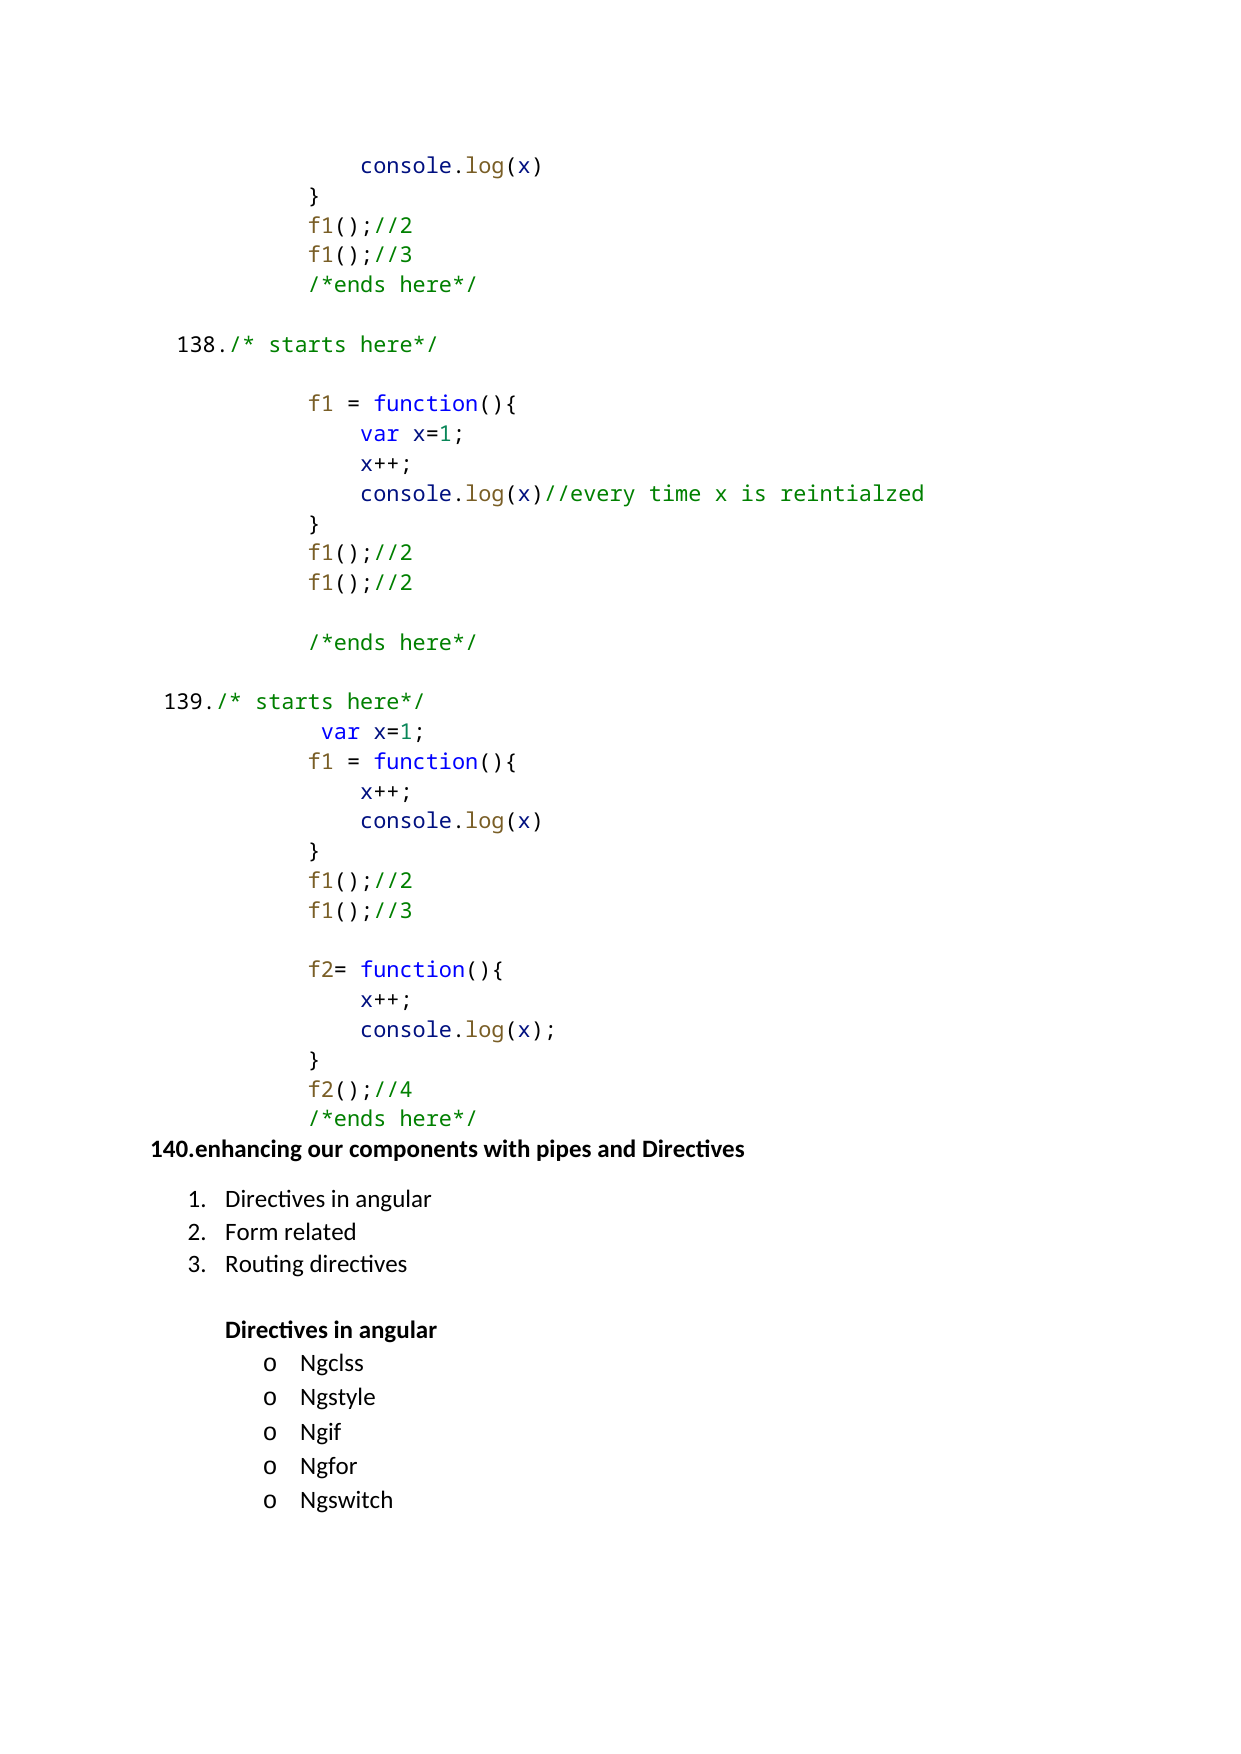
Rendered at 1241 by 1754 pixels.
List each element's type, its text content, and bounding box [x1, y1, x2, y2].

text 140.enhancing our components with pipes and Directives [150, 1133, 1090, 1164]
text x++; [150, 448, 1090, 478]
text } [150, 1044, 1090, 1073]
text x++; [150, 776, 1090, 805]
text f1();//3 [150, 895, 1090, 924]
text } [150, 507, 1090, 537]
text f1();//2 [150, 209, 1090, 239]
text f2();//4 [150, 1073, 1090, 1103]
text 138./* starts here*/ [150, 329, 1090, 358]
text 139./* starts here*/ [150, 686, 1090, 716]
list Ngclss [262, 1347, 1090, 1379]
text f1();//2 [150, 567, 1090, 597]
text var x=1; [150, 716, 1090, 746]
list Directives in angular [225, 1314, 1090, 1345]
text f1();//2 [150, 865, 1090, 895]
list Ngswitch [262, 1484, 1090, 1516]
text f1();//2 [150, 537, 1090, 567]
list Directives in angular [187, 1183, 1090, 1213]
text console.log(x)//every time x is reintialzed [150, 478, 1090, 507]
text f1 = function(){ [150, 388, 1090, 418]
text } [150, 180, 1090, 209]
list Form related [187, 1216, 1090, 1246]
text console.log(x); [150, 1014, 1090, 1044]
text f1 = function(){ [150, 746, 1090, 776]
list Routing directives [187, 1248, 1090, 1279]
text /*ends here*/ [150, 627, 1090, 656]
text f1();//3 [150, 239, 1090, 269]
list Ngif [262, 1416, 1090, 1448]
text console.log(x) [150, 805, 1090, 835]
text console.log(x) [150, 150, 1090, 180]
text /*ends here*/ [150, 269, 1090, 299]
text } [150, 835, 1090, 865]
list Ngfor [262, 1450, 1090, 1482]
text f2= function(){ [150, 954, 1090, 984]
text /*ends here*/ [150, 1103, 1090, 1133]
text x++; [150, 984, 1090, 1014]
list Ngstyle [262, 1382, 1090, 1413]
text var x=1; [150, 418, 1090, 448]
